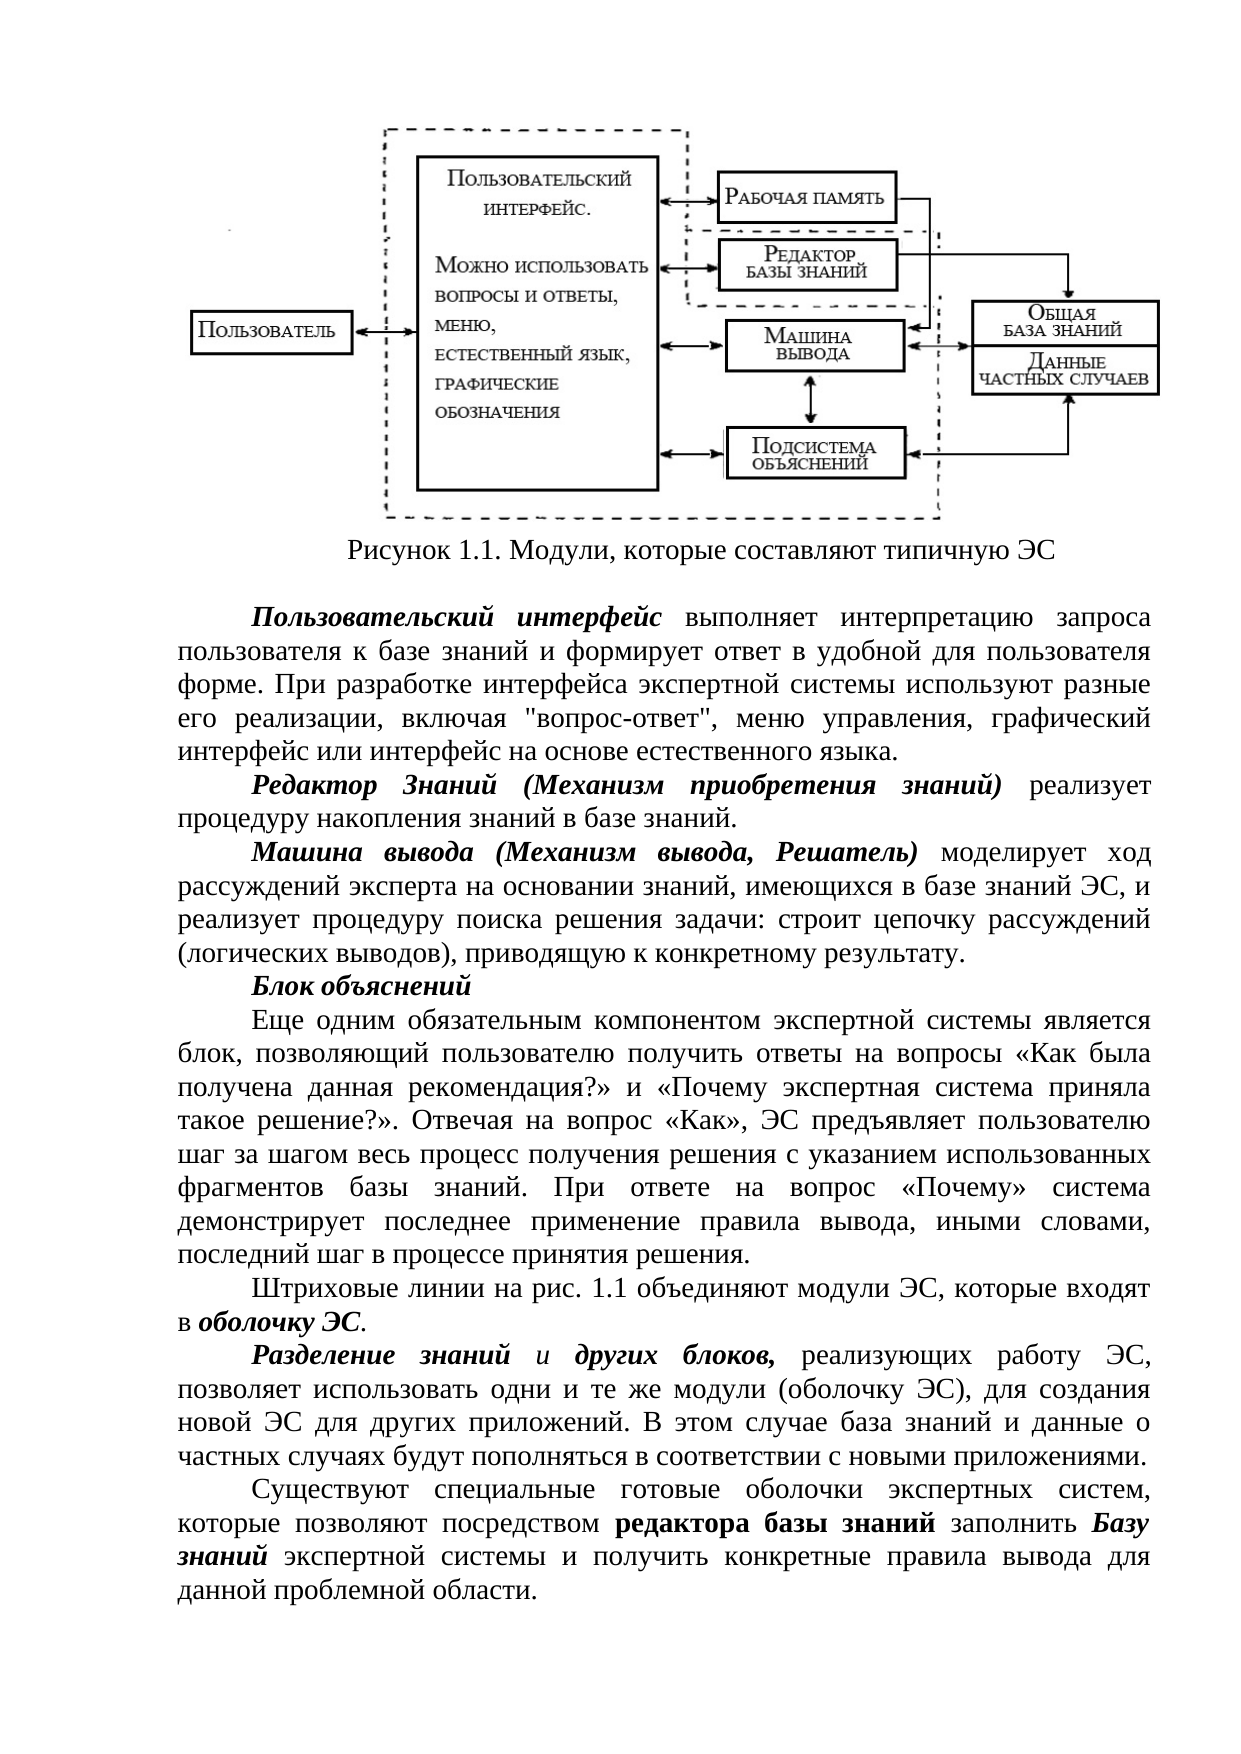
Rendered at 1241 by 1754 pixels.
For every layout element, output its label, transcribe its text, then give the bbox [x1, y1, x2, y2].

picture [177, 118, 1167, 533]
text Рисунок 1.1. Модули, которые составляют типичную ЭС [177, 533, 1152, 566]
text Штриховые линии на рис. 1.1 объединяют модули ЭС, которые входят в оболочку ЭС. [177, 1270, 1152, 1337]
text Редактор Знаний (Механизм приобретения знаний) реализует процедуру накопления знаний в базе знаний. [177, 767, 1152, 834]
text Пользовательский интерфейс выполняет интерпретацию запроса пользователя к базе знаний и формирует ответ в удобной для пользователя форме. При разработке интерфейса экспертной системы используют разные его реализации, включая "вопрос-ответ", меню управления, графический интерфейс или интерфейс на основе естественного языка. [177, 599, 1152, 767]
text Блок объяснений [177, 968, 1152, 1002]
text Существуют специальные готовые оболочки экспертных систем, которые позволяют посредством редактора базы знаний заполнить Базу знаний экспертной системы и получить конкретные правила вывода для данной проблемной области. [177, 1471, 1152, 1606]
text Машина вывода (Механизм вывода, Решатель) моделирует ход рассуждений эксперта на основании знаний, имеющихся в базе знаний ЭС, и реализует процедуру поиска решения задачи: строит цепочку рассуждений (логических выводов), приводящую к конкретному результату. [177, 834, 1152, 968]
text Разделение знаний и других блоков, реализующих работу ЭС, позволяет использовать одни и те же модули (оболочку ЭС), для создания новой ЭС для других приложений. В этом случае база знаний и данные о частных случаях будут пополняться в соответствии с новыми приложениями. [177, 1337, 1152, 1471]
text Еще одним обязательным компонентом экспертной системы является блок, позволяющий пользователю получить ответы на вопросы «Как была получена данная рекомендация?» и «Почему экспертная система приняла такое решение?». Отвечая на вопрос «Как», ЭС предъявляет пользователю шаг за шагом весь процесс получения решения с указанием использованных фрагментов базы знаний. При ответе на вопрос «Почему» система демонстрирует последнее применение правила вывода, иными словами, последний шаг в процессе принятия решения. [177, 1002, 1152, 1270]
